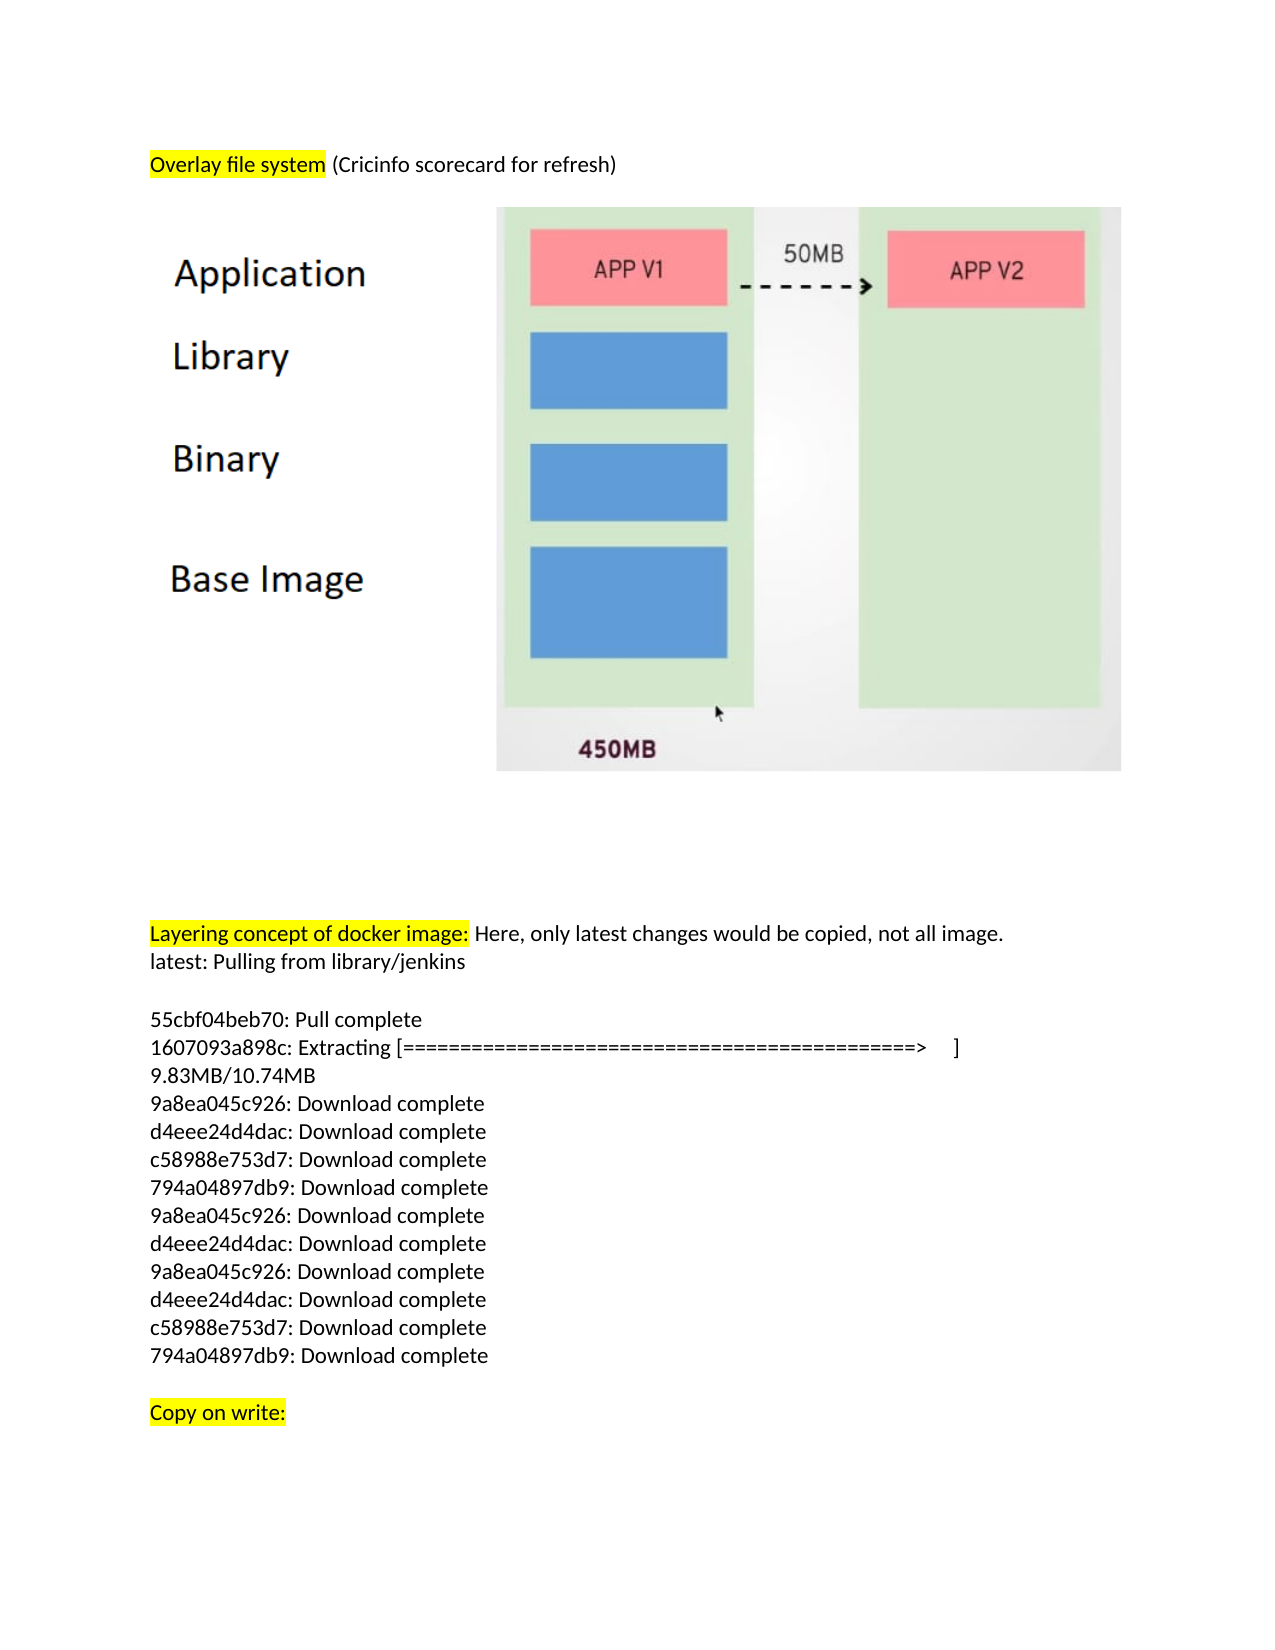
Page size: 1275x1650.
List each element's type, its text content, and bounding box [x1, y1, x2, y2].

picture [150, 292, 1125, 862]
text Layering concept of docker image: Here, only latest changes would be copied, not all image. latest: Pulling from library/jenkins [150, 1005, 1125, 1061]
text Casestudy: Suppose, 1 container has memory leak, it may corrupt to entire system, for avoiding these kind of issue Google has given “Control group concept” [150, 150, 1125, 206]
text 55cbf04beb70: Pull complete 1607093a898c: Extracting [=============================================> ] 9.83MB/10.74MB 9a8ea045c926: Download complete d4eee24d4dac: Download complete c58988e753d7: Download complete 794a04897db9: Download complete 9a8ea045c926: Download complete d4eee24d4dac: Download complete 9a8ea045c926: Download complete d4eee24d4dac: Download complete c58988e753d7: Download complete 794a04897db9: Download complete [150, 1090, 1125, 1454]
text Overlay file system (Cricinfo scorecard for refresh) [326, 235, 1125, 263]
